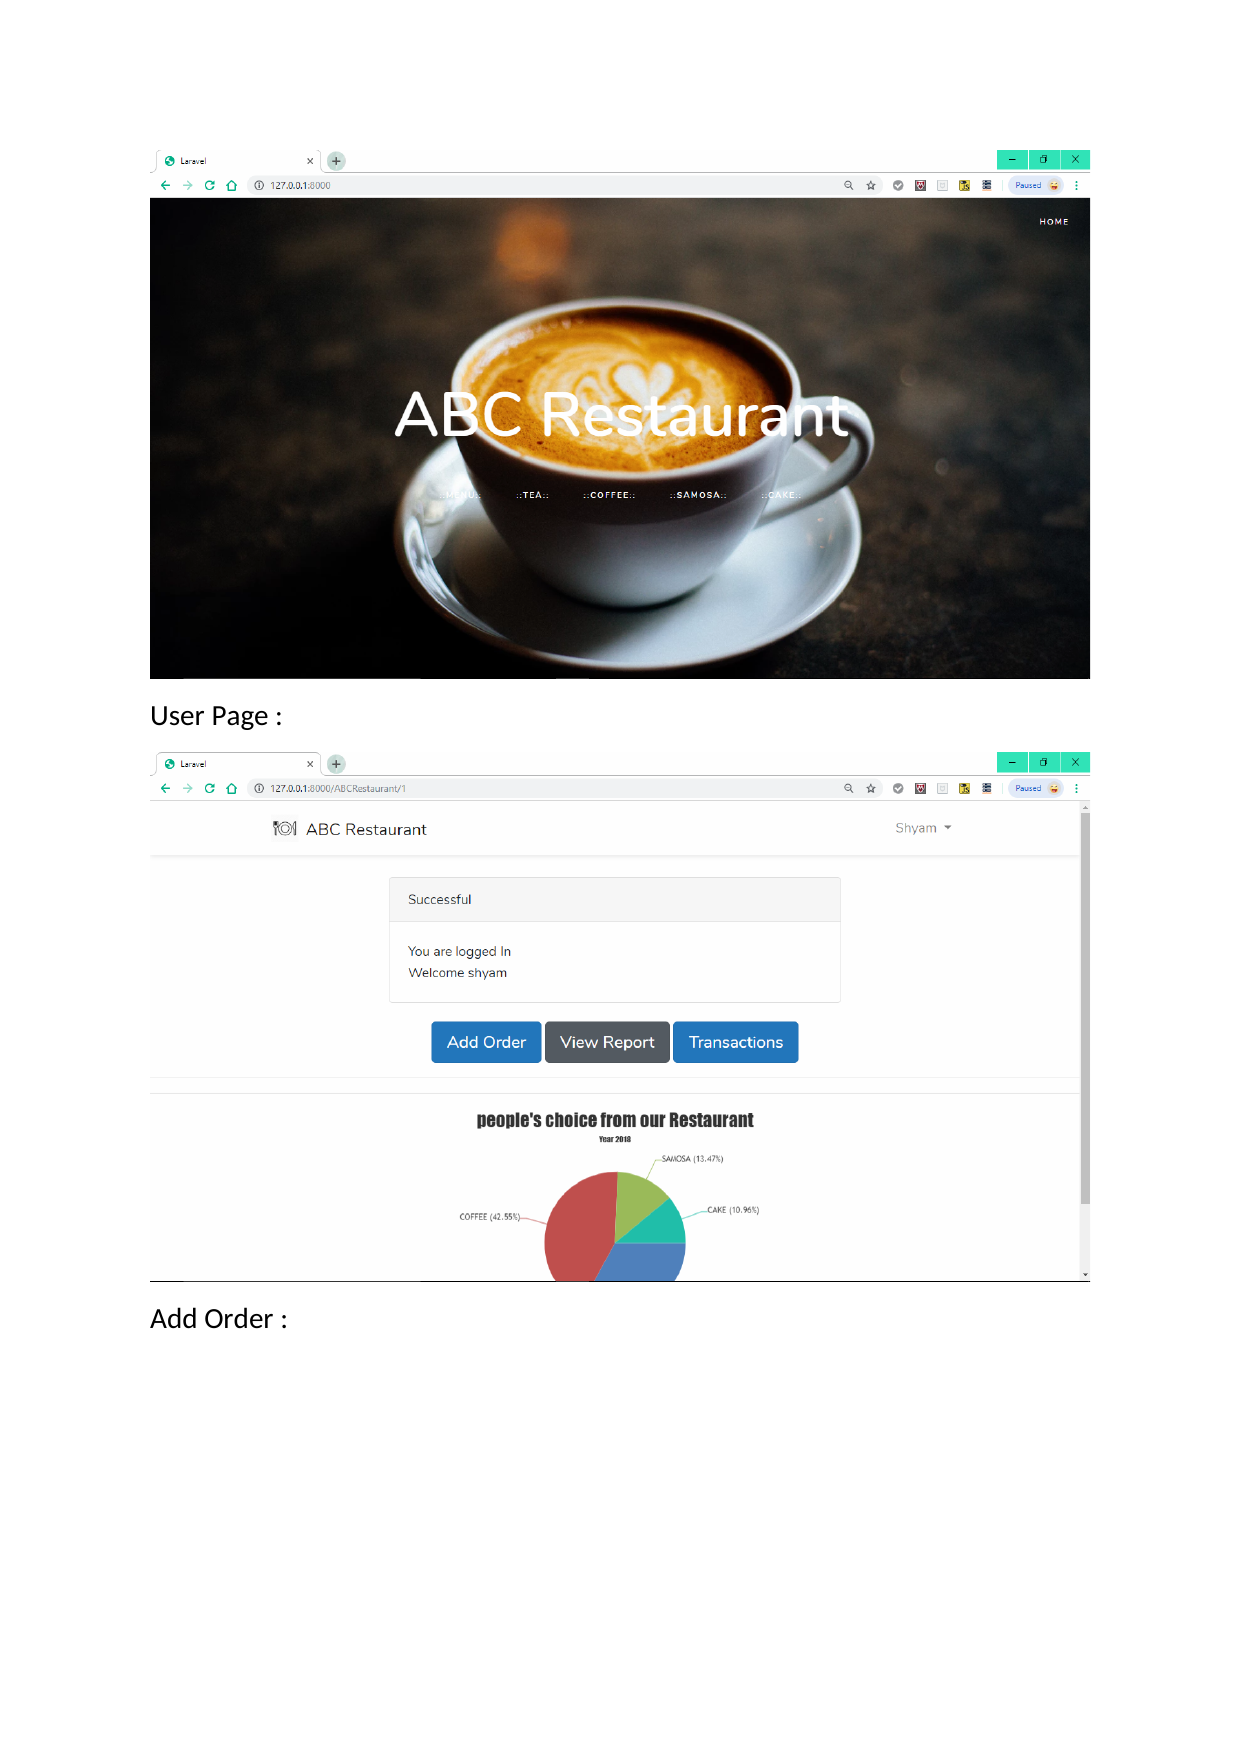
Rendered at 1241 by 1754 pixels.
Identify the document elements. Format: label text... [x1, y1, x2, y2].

picture [150, 752, 1091, 1282]
text Add Order : [150, 1300, 1090, 1336]
picture [150, 150, 1091, 679]
text User Page : [150, 697, 1090, 733]
